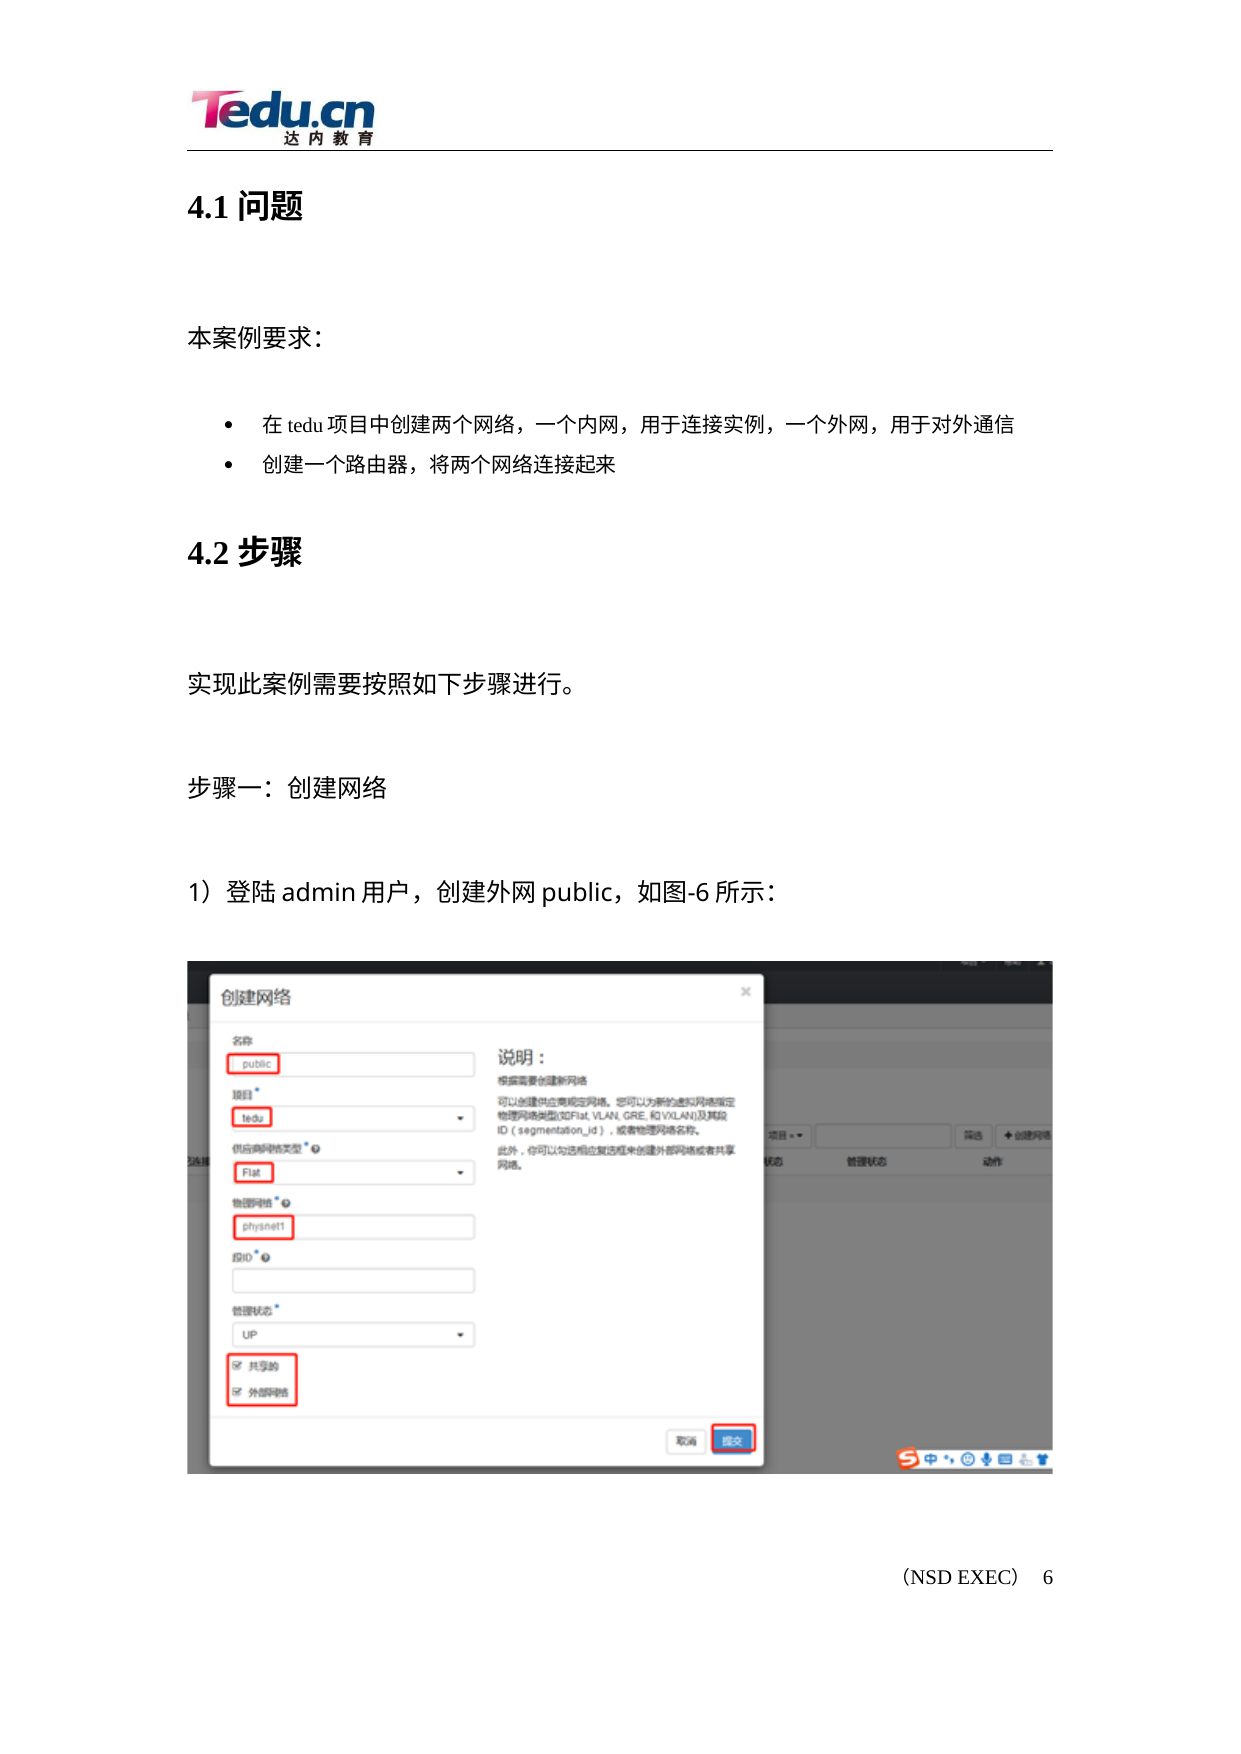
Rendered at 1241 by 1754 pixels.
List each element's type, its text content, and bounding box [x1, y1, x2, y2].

list 创建一个路由器，将两个网络连接起来 [225, 447, 1053, 481]
text 本案例要求： [187, 303, 1053, 371]
text 步骤一：创建网络 [187, 752, 1053, 820]
picture [187, 88, 379, 148]
subtitle 4.2 步骤 [187, 516, 1053, 584]
picture [187, 961, 1053, 1474]
list 在tedu项目中创建两个网络，一个内网，用于连接实例，一个外网，用于对外通信 [225, 407, 1053, 441]
text 1）登陆admin用户，创建外网public，如图-6所示： [187, 857, 1053, 925]
subtitle 4.1 问题 [187, 170, 1053, 238]
text 实现此案例需要按照如下步骤进行。 [187, 648, 1053, 716]
